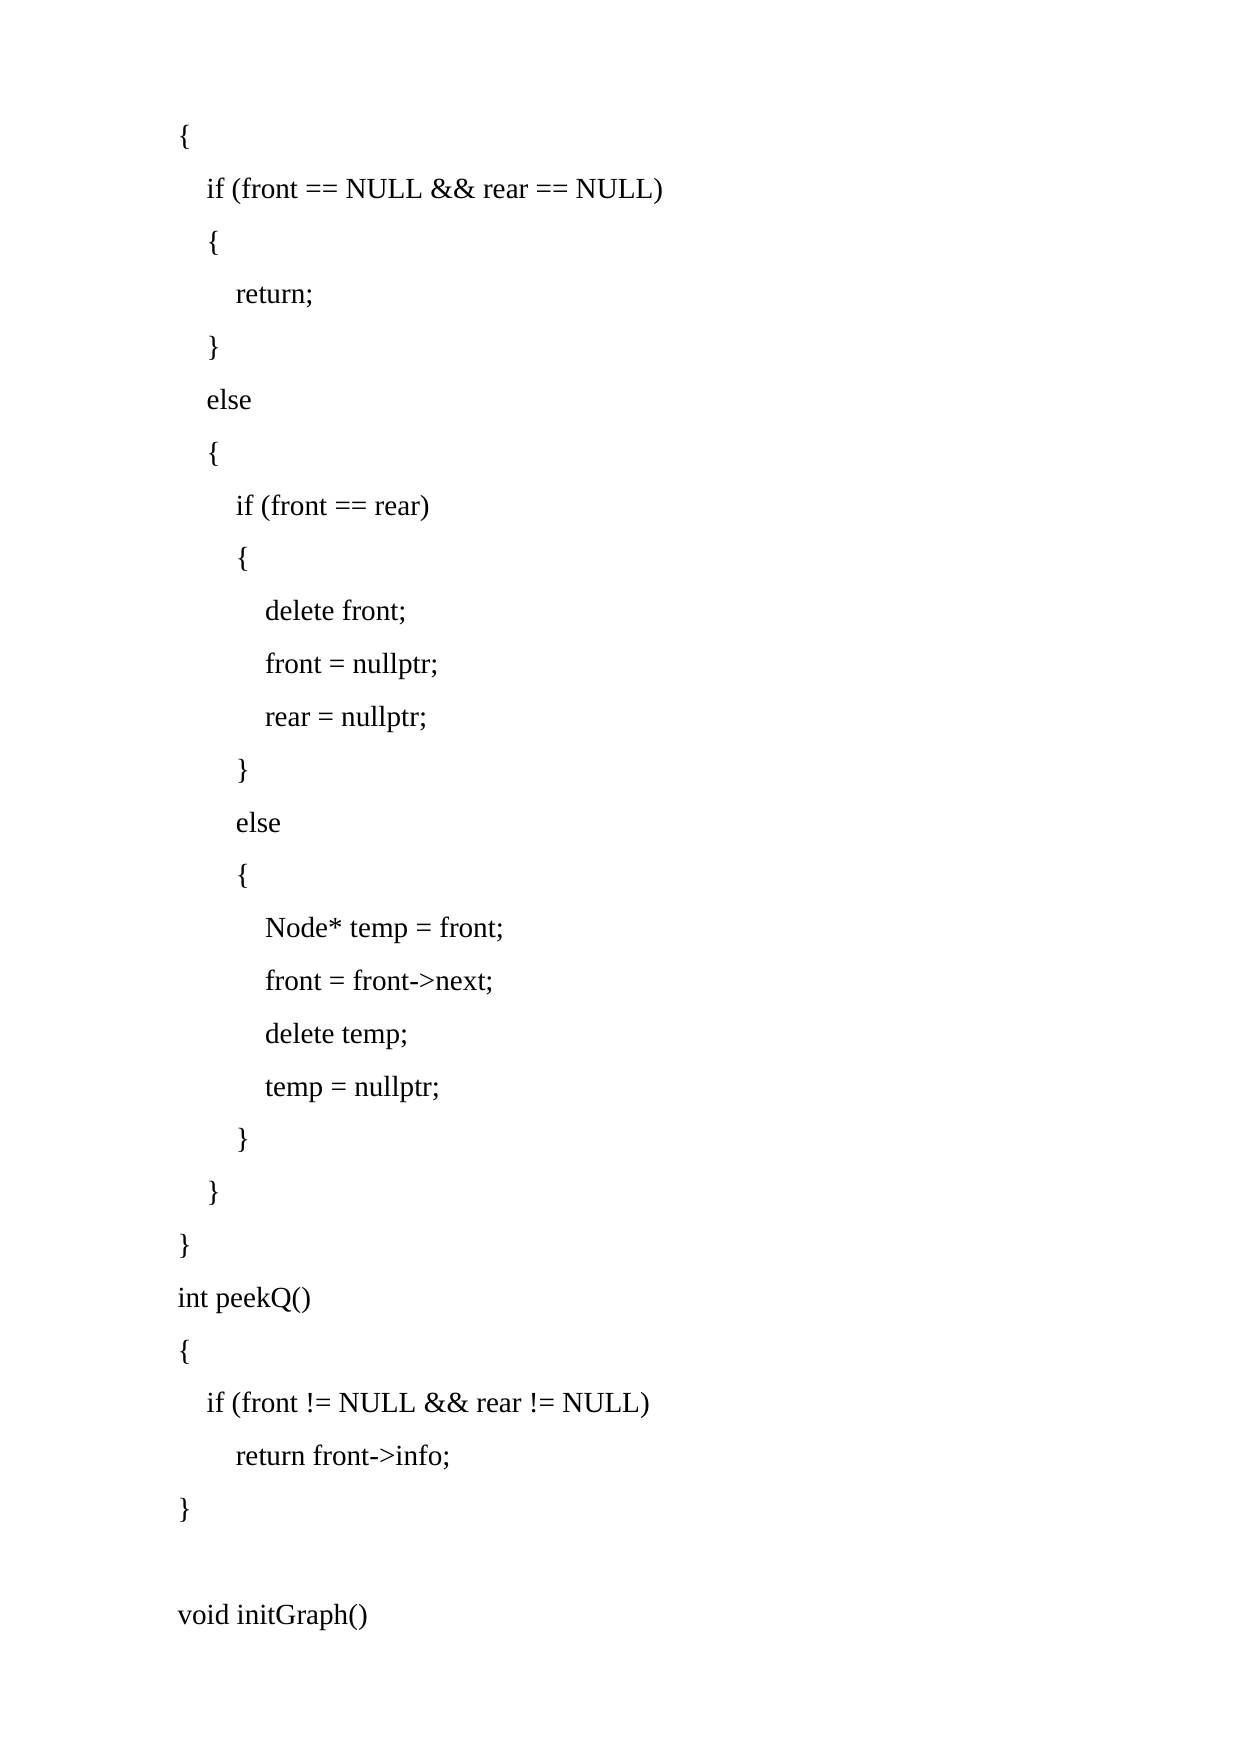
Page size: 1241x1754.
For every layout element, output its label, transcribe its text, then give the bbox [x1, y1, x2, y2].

text front = front->next; [177, 963, 1122, 997]
text temp = nullptr; [177, 1069, 1122, 1102]
text } [177, 752, 1122, 785]
text delete temp; [177, 1016, 1122, 1049]
text return; [177, 277, 1122, 310]
text return front->info; [177, 1438, 1122, 1472]
text if (front == rear) [177, 488, 1122, 521]
text { [177, 857, 1122, 891]
text rear = nullptr; [177, 699, 1122, 733]
text { [177, 1333, 1122, 1366]
text } [177, 1174, 1122, 1208]
text front = nullptr; [177, 646, 1122, 680]
text if (front != NULL && rear != NULL) [177, 1386, 1122, 1419]
text } [177, 1122, 1122, 1155]
text else [177, 805, 1122, 838]
text { [177, 541, 1122, 574]
text Node* temp = front; [177, 910, 1122, 944]
text } [177, 1491, 1122, 1525]
text int peekQ() [177, 1280, 1122, 1313]
text { [177, 118, 1122, 152]
text if (front == NULL && rear == NULL) [177, 171, 1122, 204]
text void initGraph() [177, 1597, 1122, 1630]
text else [177, 382, 1122, 416]
text { [177, 224, 1122, 257]
text } [177, 329, 1122, 363]
text } [177, 1227, 1122, 1261]
text { [177, 435, 1122, 468]
text delete front; [177, 593, 1122, 627]
